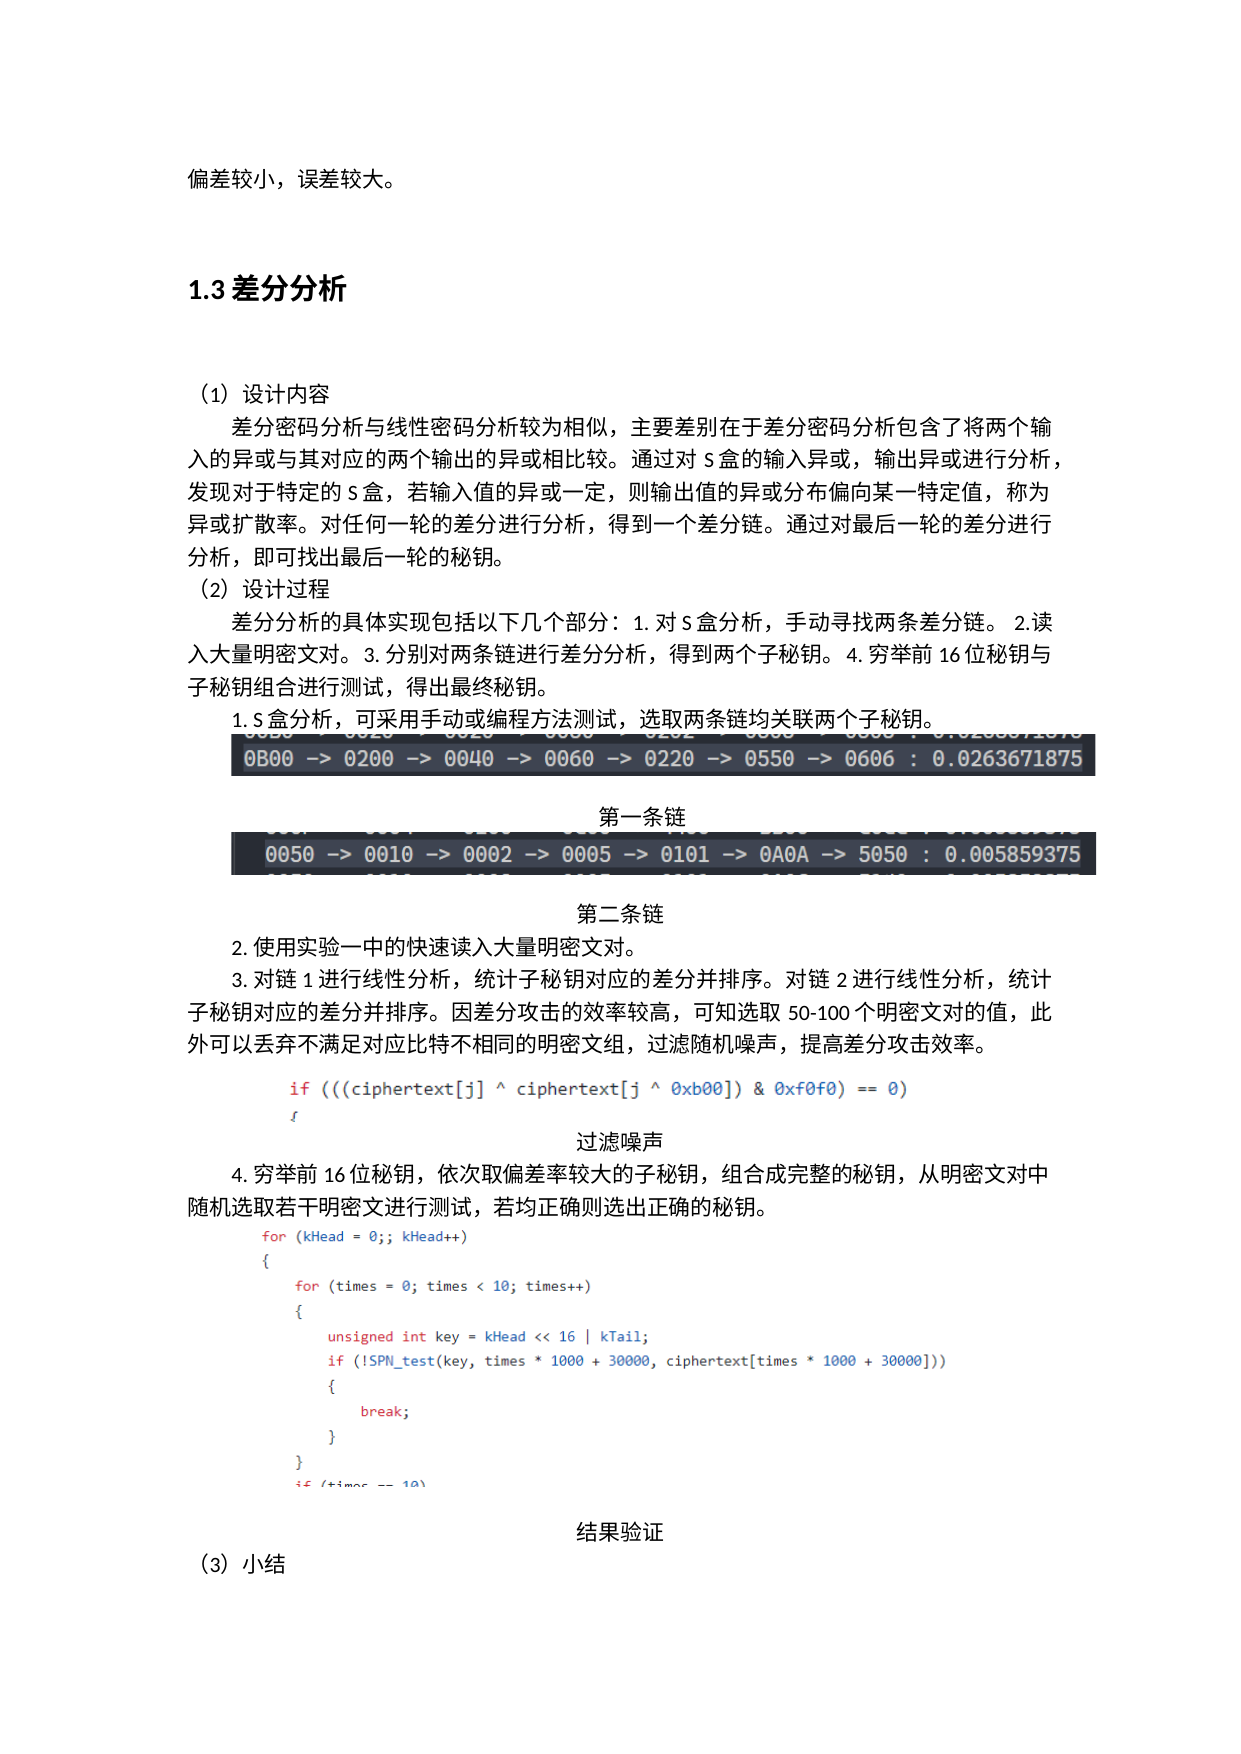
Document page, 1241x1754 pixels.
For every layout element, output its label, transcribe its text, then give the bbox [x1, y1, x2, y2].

list 第一条链 [231, 799, 1053, 832]
picture [266, 1059, 974, 1122]
list 差分密码分析与线性密码分析较为相似，主要差别在于差分密码分析包含了将两个输入的异或与其对应的两个输出的异或相比较。通过对S盒的输入异或，输出异或进行分析，发现对于特定的S盒，若输入值的异或一定，则输出值的异或分布偏向某一特定值，称为异或扩散率。对任何一轮的差分进行分析，得到一个差分链。通过对最后一轮的差分进行分析，即可找出最后一轮的秘钥。 [187, 409, 1053, 572]
list 对链1进行线性分析，统计子秘钥对应的差分并排序。对链2进行线性分析，统计子秘钥对应的差分并排序。因差分攻击的效率较高，可知选取50-100个明密文对的值，此外可以丢弃不满足对应比特不相同的明密文组，过滤随机噪声，提高差分攻击效率。 [187, 962, 1053, 1059]
list 结果验证 [187, 1514, 1053, 1547]
picture [231, 832, 1097, 875]
picture [241, 1222, 999, 1487]
list 设计内容 [187, 377, 1053, 409]
subtitle 1.3差分分析 [187, 254, 1053, 319]
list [187, 162, 1053, 194]
list 设计过程 [187, 572, 1053, 604]
list （3）小结 [187, 1547, 1053, 1579]
list 过滤噪声 [187, 1124, 1053, 1157]
list 穷举前16位秘钥，依次取偏差率较大的子秘钥，组合成完整的秘钥，从明密文对中随机选取若干明密文进行测试，若均正确则选出正确的秘钥。 [187, 1157, 1053, 1222]
list 第二条链 [187, 897, 1053, 929]
list S盒分析，可采用手动或编程方法测试，选取两条链均关联两个子秘钥。 [187, 702, 1053, 734]
list 差分分析的具体实现包括以下几个部分：1. 对S盒分析，手动寻找两条差分链。 2.读入大量明密文对。3. 分别对两条链进行差分分析，得到两个子秘钥。4. 穷举前16位秘钥与子秘钥组合进行测试，得出最终秘钥。 [187, 604, 1053, 702]
picture [231, 734, 1096, 776]
list 使用实验一中的快速读入大量明密文对。 [187, 929, 1053, 962]
